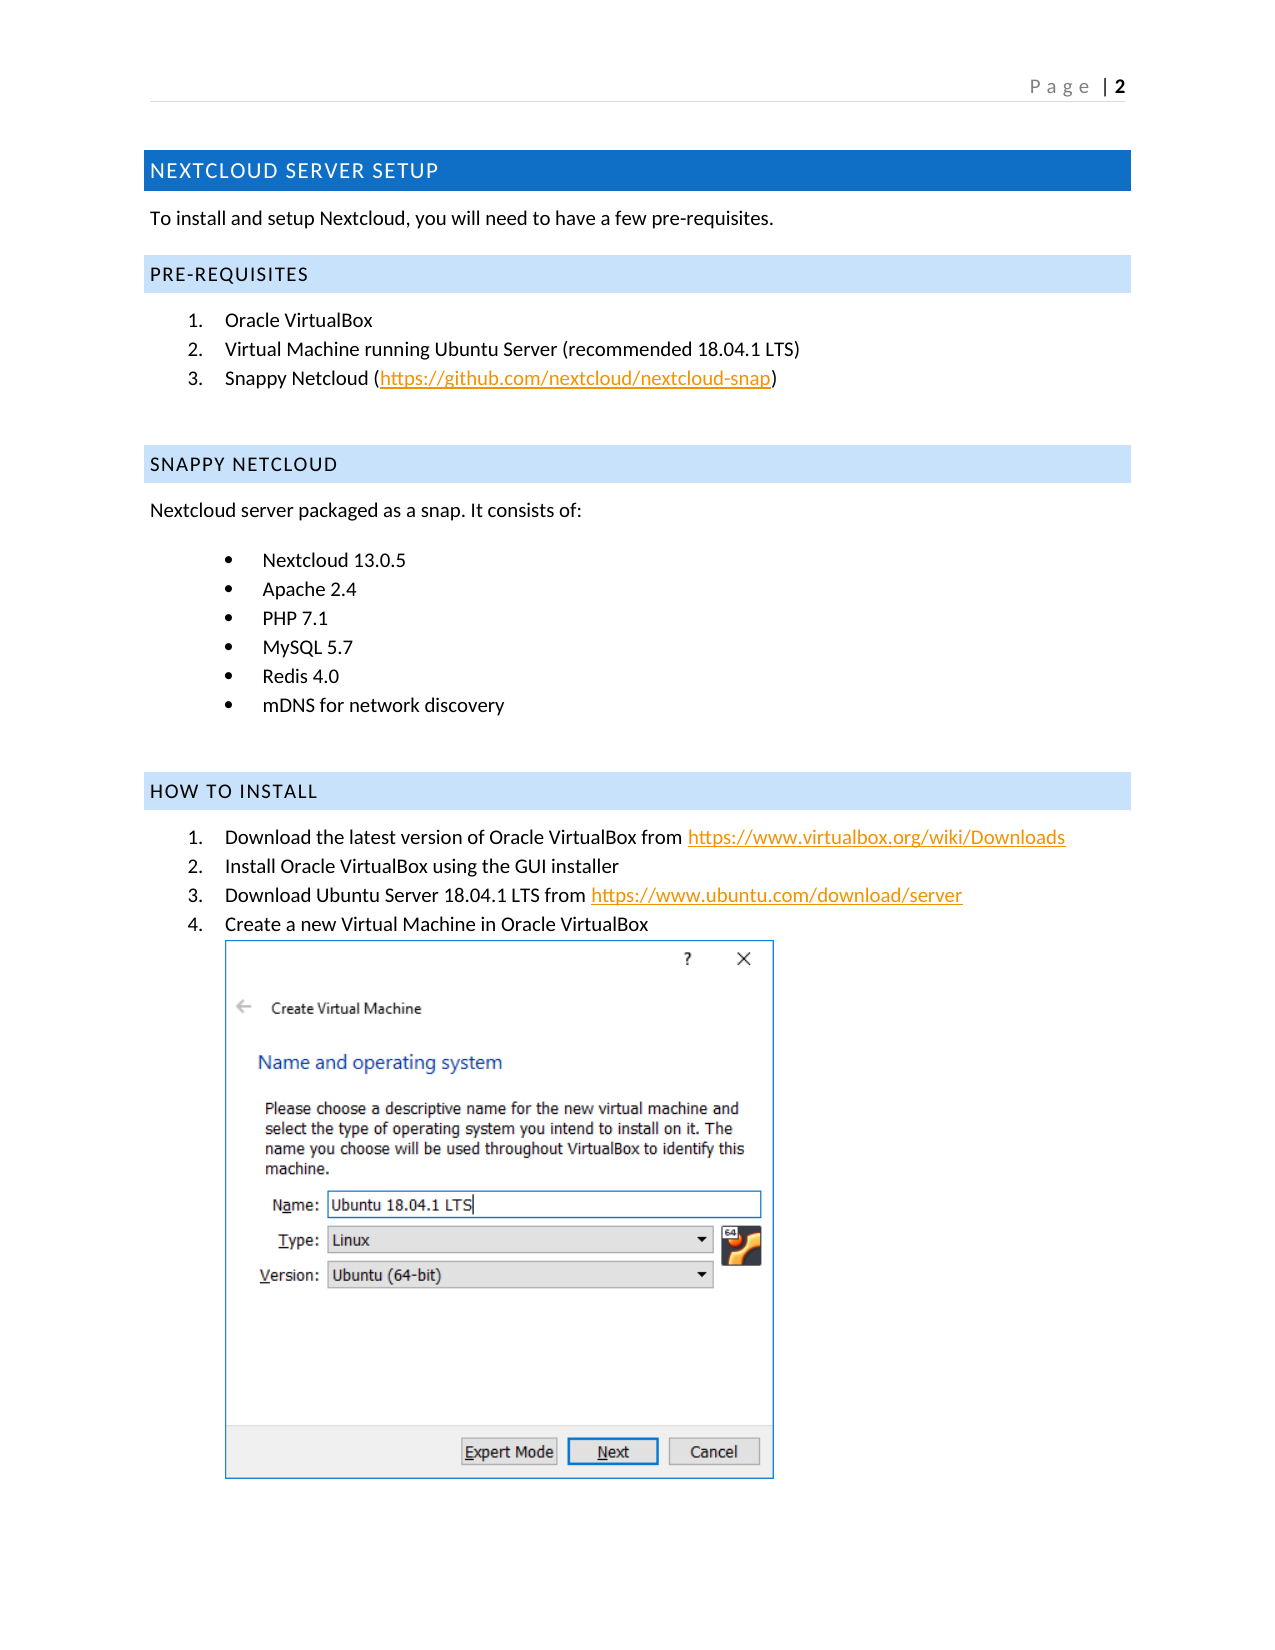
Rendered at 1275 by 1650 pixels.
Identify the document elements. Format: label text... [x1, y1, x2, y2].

subtitle Nextcloud Server Setup [150, 156, 1125, 184]
picture [225, 940, 774, 1479]
subtitle How to Install [150, 778, 1125, 803]
list Virtual Machine running Ubuntu Server (recommended 18.04.1 LTS) [187, 336, 1125, 362]
list Apache 2.4 [225, 576, 1125, 601]
list Redis 4.0 [225, 663, 1125, 689]
list Create a new Virtual Machine in Oracle VirtualBox [187, 911, 1125, 937]
list Snappy Netcloud (https://github.com/nextcloud/nextcloud-snap) [187, 366, 1125, 391]
text To install and setup Nextcloud, you will need to have a few pre-requisites. [150, 205, 1125, 231]
subtitle Snappy Netcloud [150, 451, 1125, 476]
list Install Oracle VirtualBox using the GUI installer [187, 853, 1125, 878]
list MySQL 5.7 [225, 634, 1125, 660]
list mDNS for network discovery [225, 693, 1125, 718]
list Oracle VirtualBox [187, 307, 1125, 333]
subtitle Pre-requisites [150, 261, 1125, 287]
list PHP 7.1 [225, 605, 1125, 631]
text Nextcloud server packaged as a snap. It consists of: [150, 497, 1125, 522]
list Download the latest version of Oracle VirtualBox from https://www.virtualbox.org/wiki/Downloads [187, 824, 1125, 849]
list Download Ubuntu Server 18.04.1 LTS from https://www.ubuntu.com/download/server [187, 882, 1125, 908]
list Nextcloud 13.0.5 [225, 547, 1125, 572]
